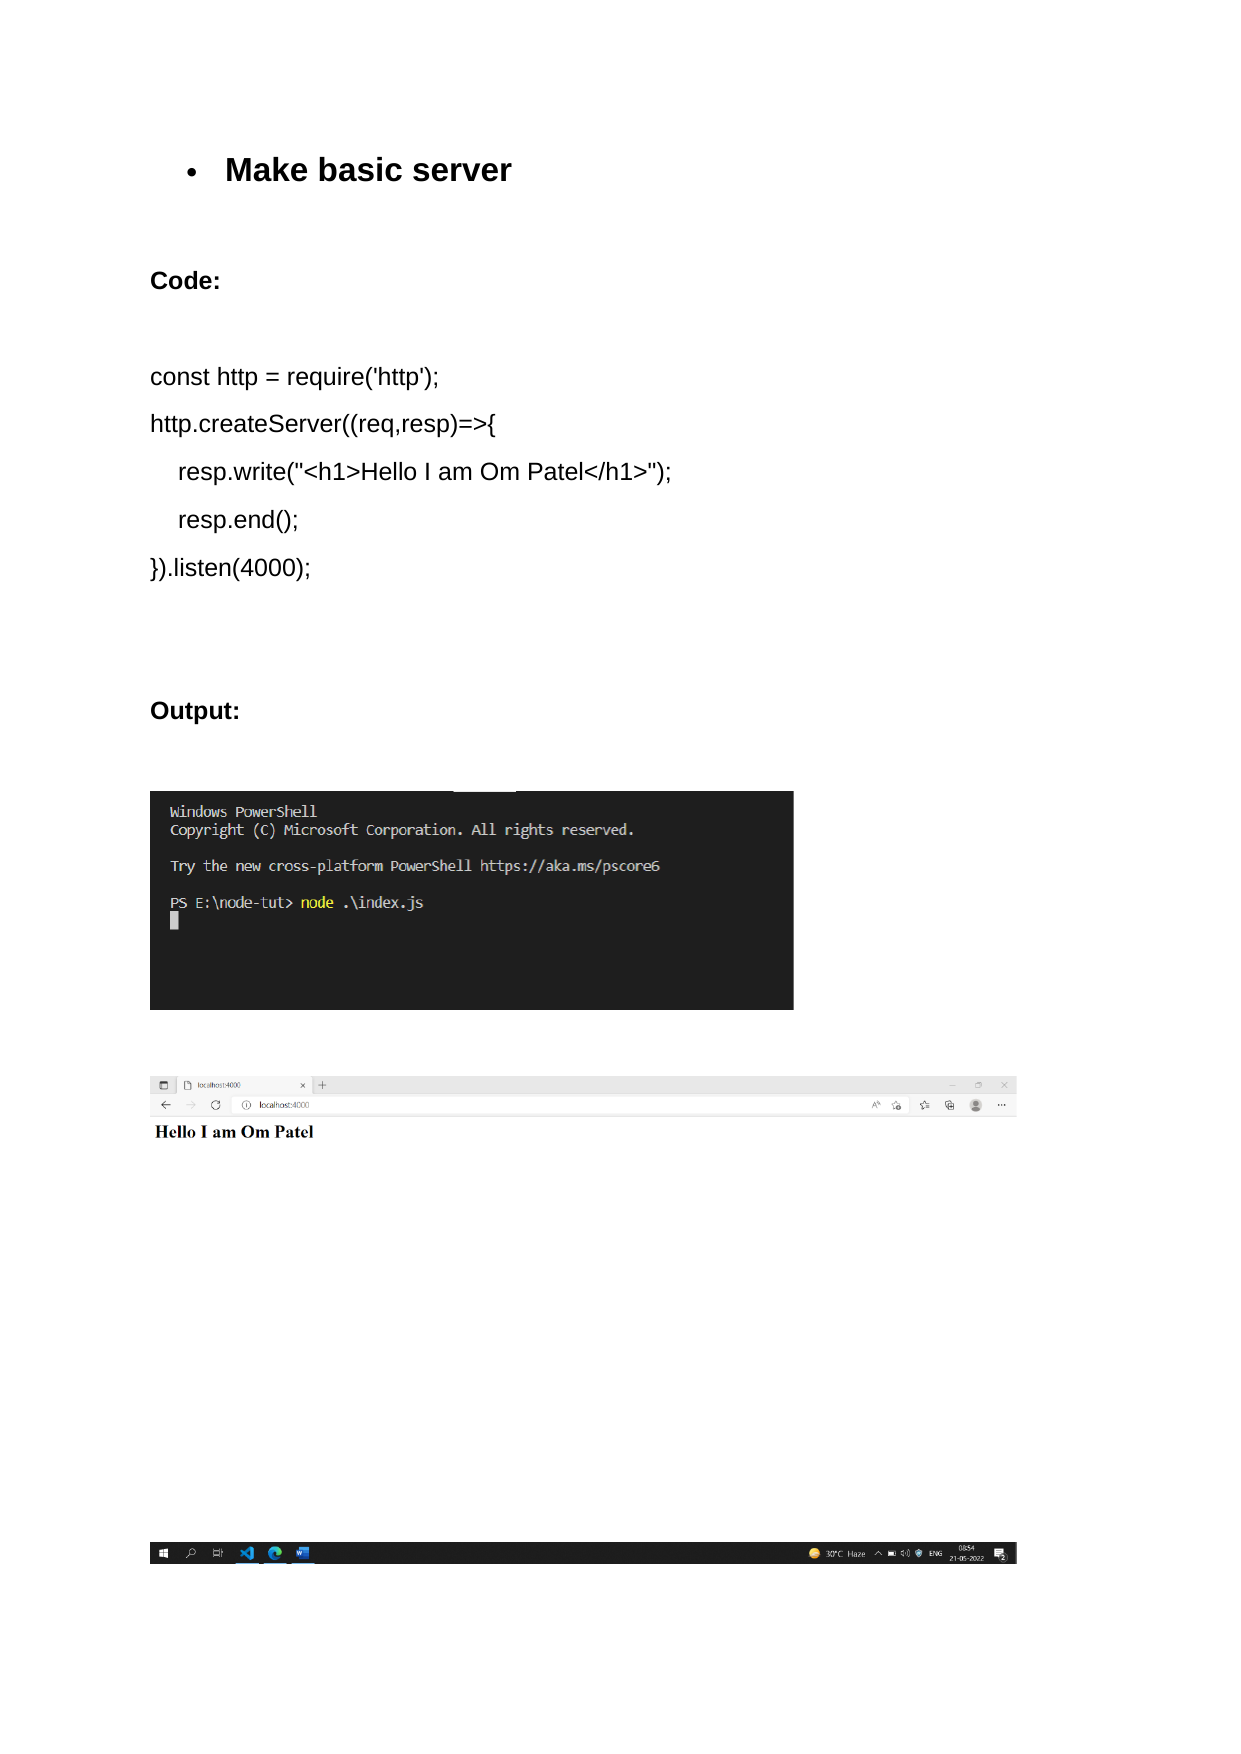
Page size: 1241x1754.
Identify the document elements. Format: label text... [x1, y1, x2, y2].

picture [150, 791, 794, 1010]
text }).listen(4000); [150, 552, 1090, 581]
text http.createServer((req,resp)=>{ [150, 409, 1090, 438]
text resp.write("<h1>Hello I am Om Patel</h1>"); [150, 457, 1090, 486]
text Code: [150, 266, 1090, 295]
picture [150, 1076, 1017, 1564]
list Make basic server [187, 150, 1090, 188]
text const http = require('http'); [150, 362, 1090, 390]
text Output: [150, 696, 1090, 724]
text resp.end(); [150, 505, 1090, 533]
